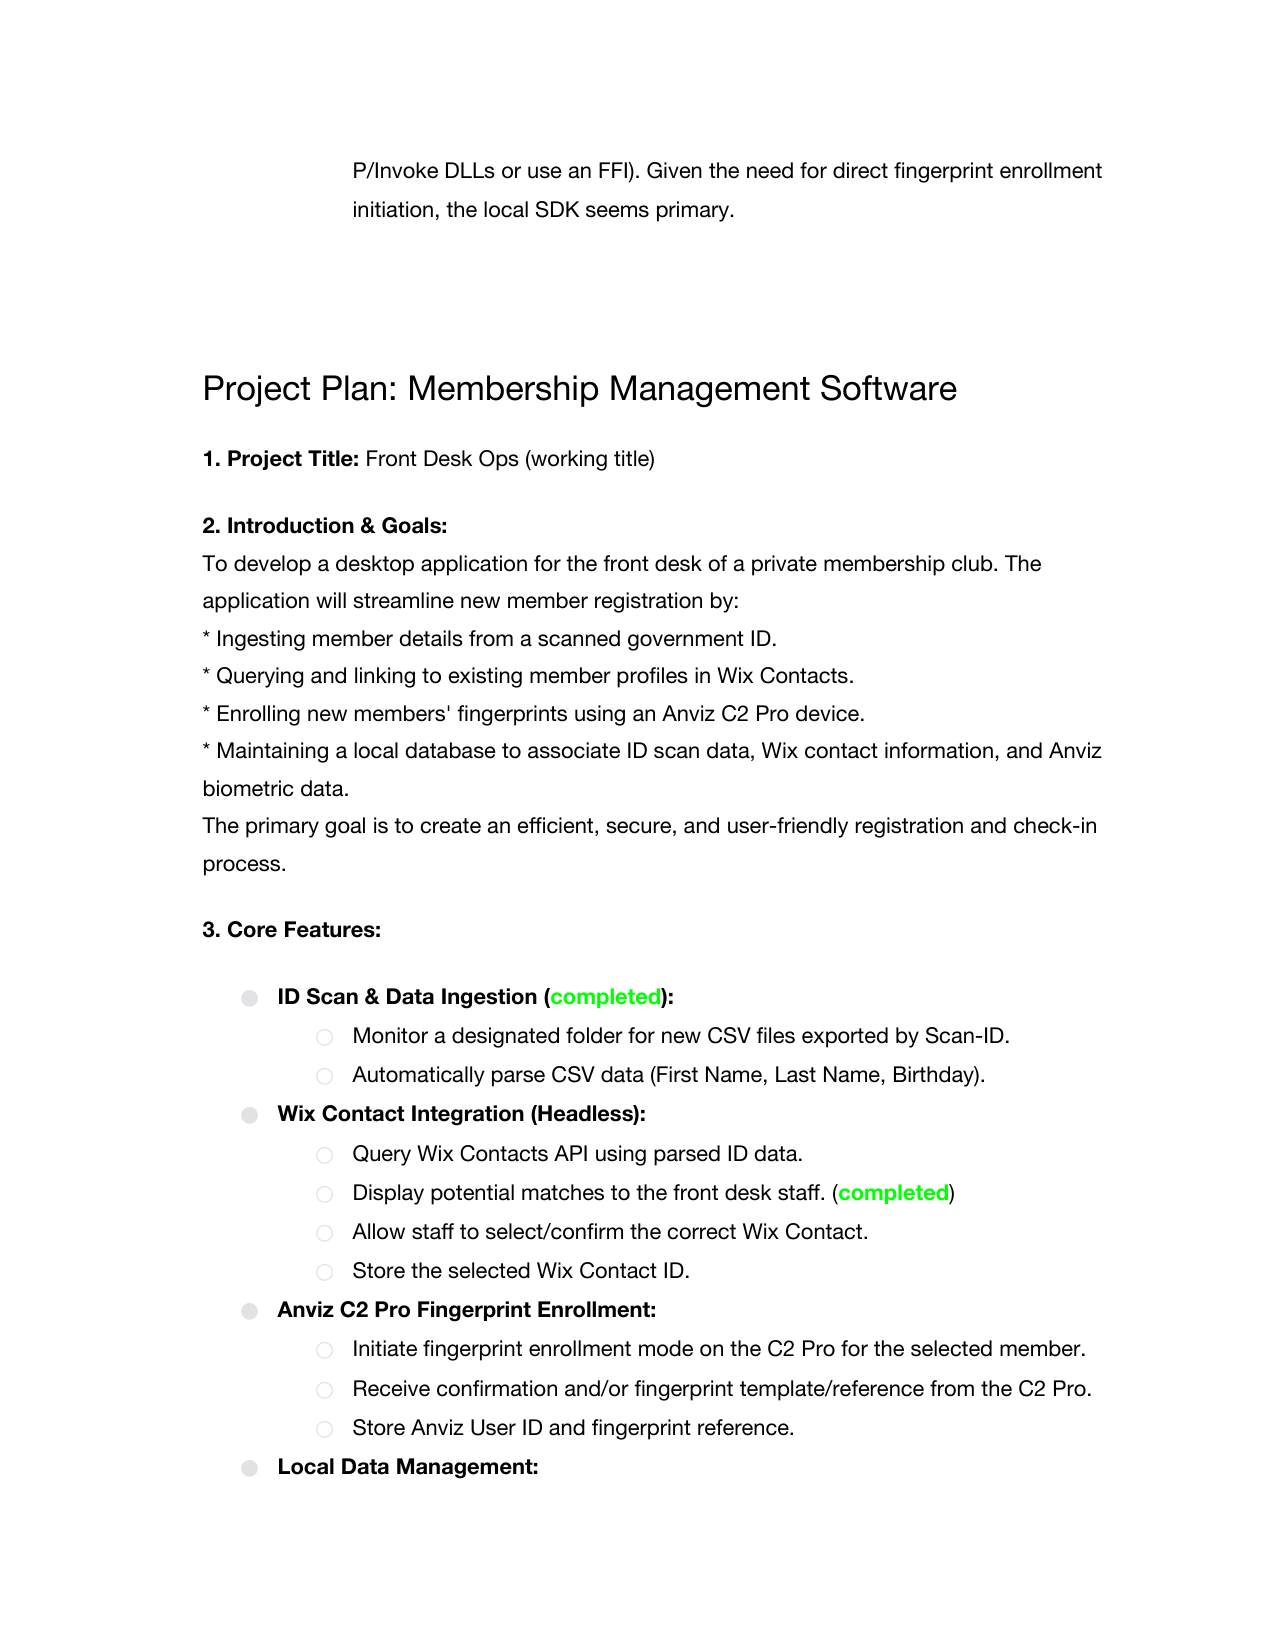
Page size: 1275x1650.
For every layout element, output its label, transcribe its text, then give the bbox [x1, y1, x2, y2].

text 2. Introduction & Goals: To develop a desktop application for the front desk of a private membership club. The application will streamline new member registration by: * Ingesting member details from a scanned government ID. * Querying and linking to existing member profiles in Wix Contacts. * Enrolling new members' fingerprints using an Anviz C2 Pro device. * Maintaining a local database to associate ID scan data, Wix contact information, and Anviz biometric data. The primary goal is to create an efficient, secure, and user-friendly registration and check-in process. [202, 512, 1125, 877]
list ID Scan & Data Ingestion (completed): [240, 983, 1125, 1011]
list Receive confirmation and/or fingerprint template/reference from the C2 Pro. [315, 1375, 1125, 1402]
text 1. Project Title: Front Desk Ops (working title) [202, 446, 1125, 473]
text 3. Core Features: [202, 916, 1125, 944]
list Monitor a designated folder for new CSV files exported by Scan-ID. [315, 1022, 1125, 1050]
list Query Wix Contacts API using parsed ID data. [315, 1140, 1125, 1167]
list Allow staff to select/confirm the correct Wix Contact. [315, 1218, 1125, 1246]
list Wix Contact Integration (Headless): [240, 1101, 1125, 1128]
list Display potential matches to the front desk staff. (completed) [315, 1179, 1125, 1206]
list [315, 157, 1125, 224]
list Store Anviz User ID and fingerprint reference. [315, 1414, 1125, 1441]
list Store the selected Wix Contact ID. [315, 1257, 1125, 1285]
subtitle Project Plan: Membership Management Software [202, 367, 1125, 411]
list Initiate fingerprint enrollment mode on the C2 Pro for the selected member. [315, 1336, 1125, 1363]
list Automatically parse CSV data (First Name, Last Name, Birthday). [315, 1061, 1125, 1089]
list Local Data Management: [240, 1453, 1125, 1481]
list Anviz C2 Pro Fingerprint Enrollment: [240, 1296, 1125, 1324]
